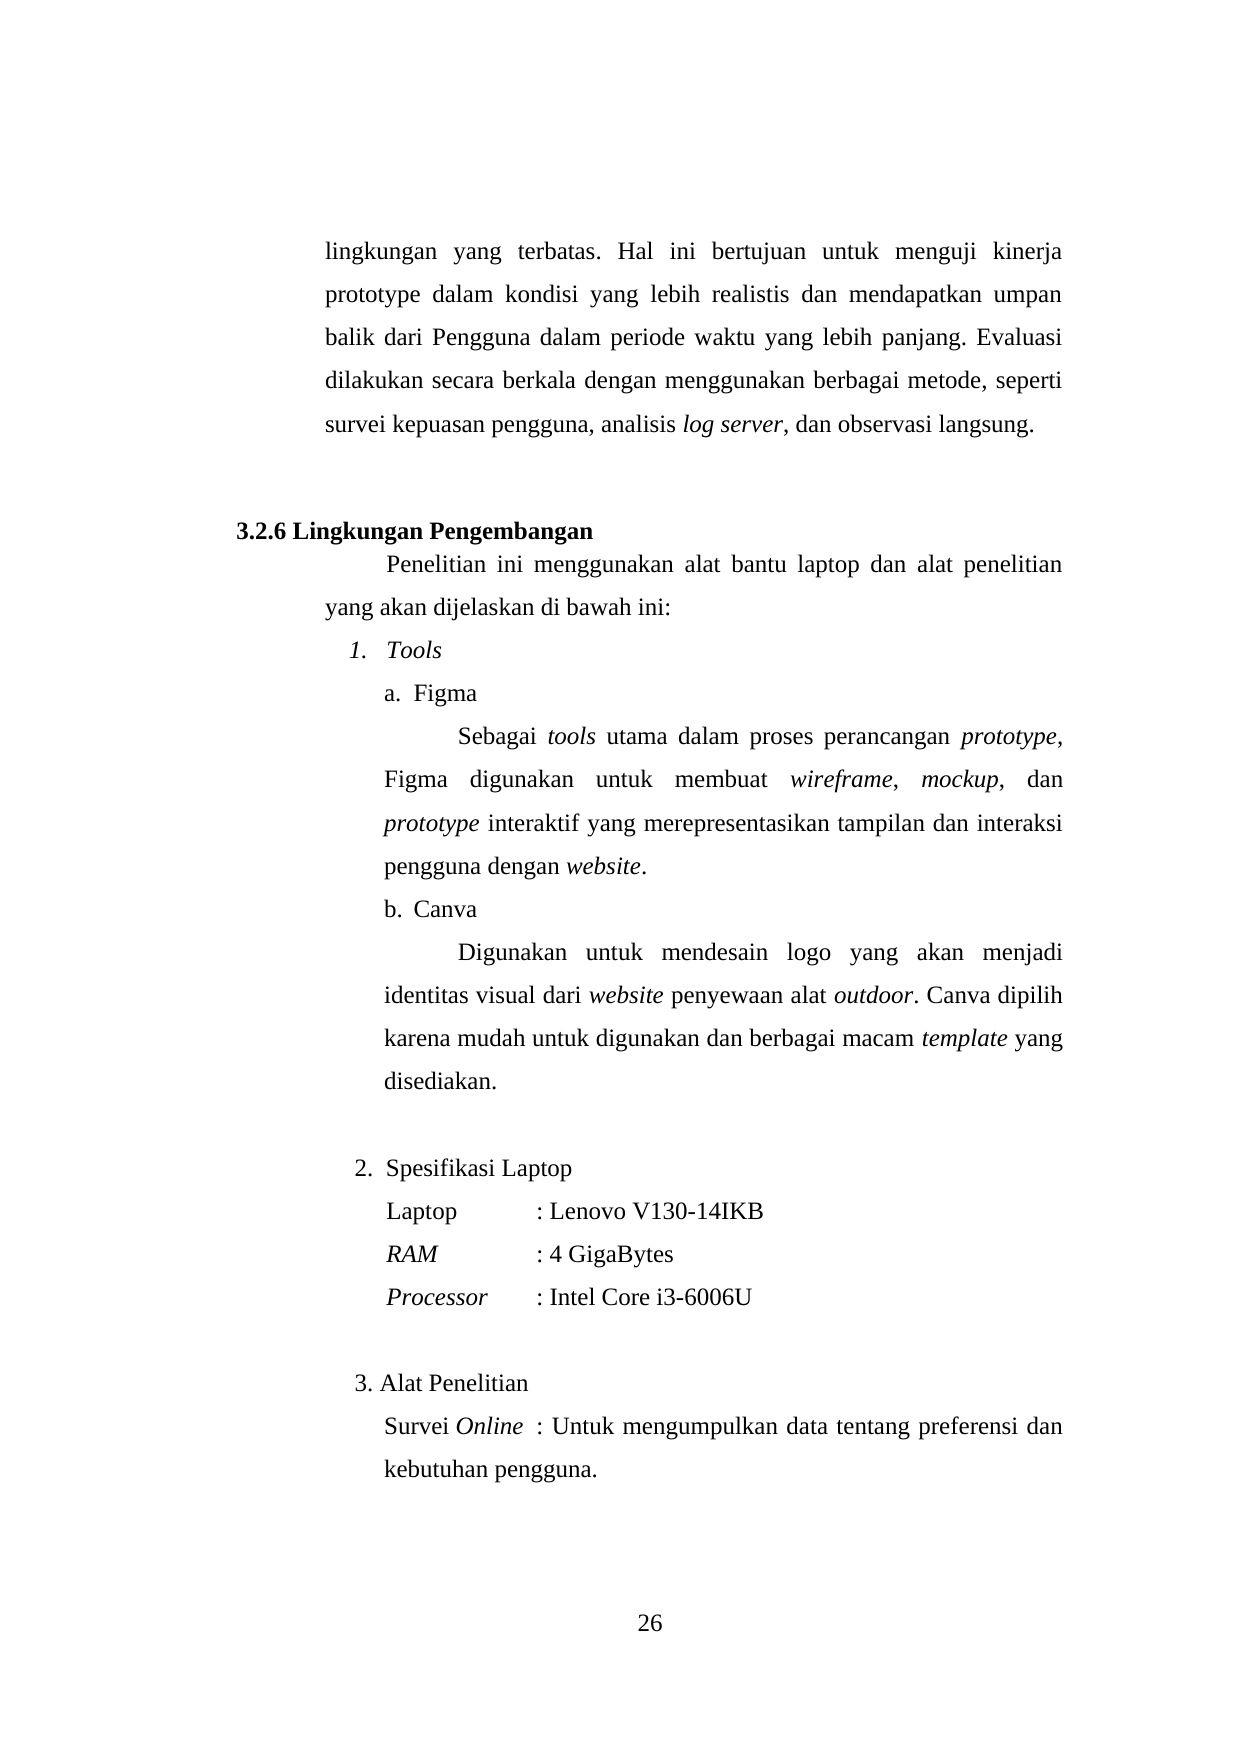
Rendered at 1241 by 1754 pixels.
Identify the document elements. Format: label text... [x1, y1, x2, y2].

text Sebagai tools utama dalam proses perancangan prototype, Figma digunakan untuk membuat wireframe, mockup, dan prototype interaktif yang merepresentasikan tampilan dan interaksi pengguna dengan website. [384, 721, 1063, 879]
text Laptop : Lenovo V130-14IKB [236, 1196, 1063, 1224]
list Tools [349, 635, 1063, 664]
list Canva [384, 894, 1063, 923]
text Digunakan untuk mendesain logo yang akan menjadi identitas visual dari website penyewaan alat outdoor. Canva dipilih karena mudah untuk digunakan dan berbagai macam template yang disediakan. [384, 937, 1063, 1095]
text Processor : Intel Core i3-6006U [236, 1282, 1063, 1311]
text RAM : 4 GigaBytes [236, 1239, 1063, 1268]
text Survei Online : Untuk mengumpulkan data tentang preferensi dan kebutuhan pengguna. [384, 1411, 1063, 1483]
text 2. Spesifikasi Laptop [236, 1153, 1063, 1181]
text Penelitian ini menggunakan alat bantu laptop dan alat penelitian yang akan dijelaskan di bawah ini: [325, 549, 1063, 621]
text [325, 236, 1063, 437]
subtitle 3.2.6 Lingkungan Pengembangan [236, 516, 1063, 544]
list Figma [384, 678, 1063, 707]
text 3. Alat Penelitian [236, 1368, 1063, 1397]
